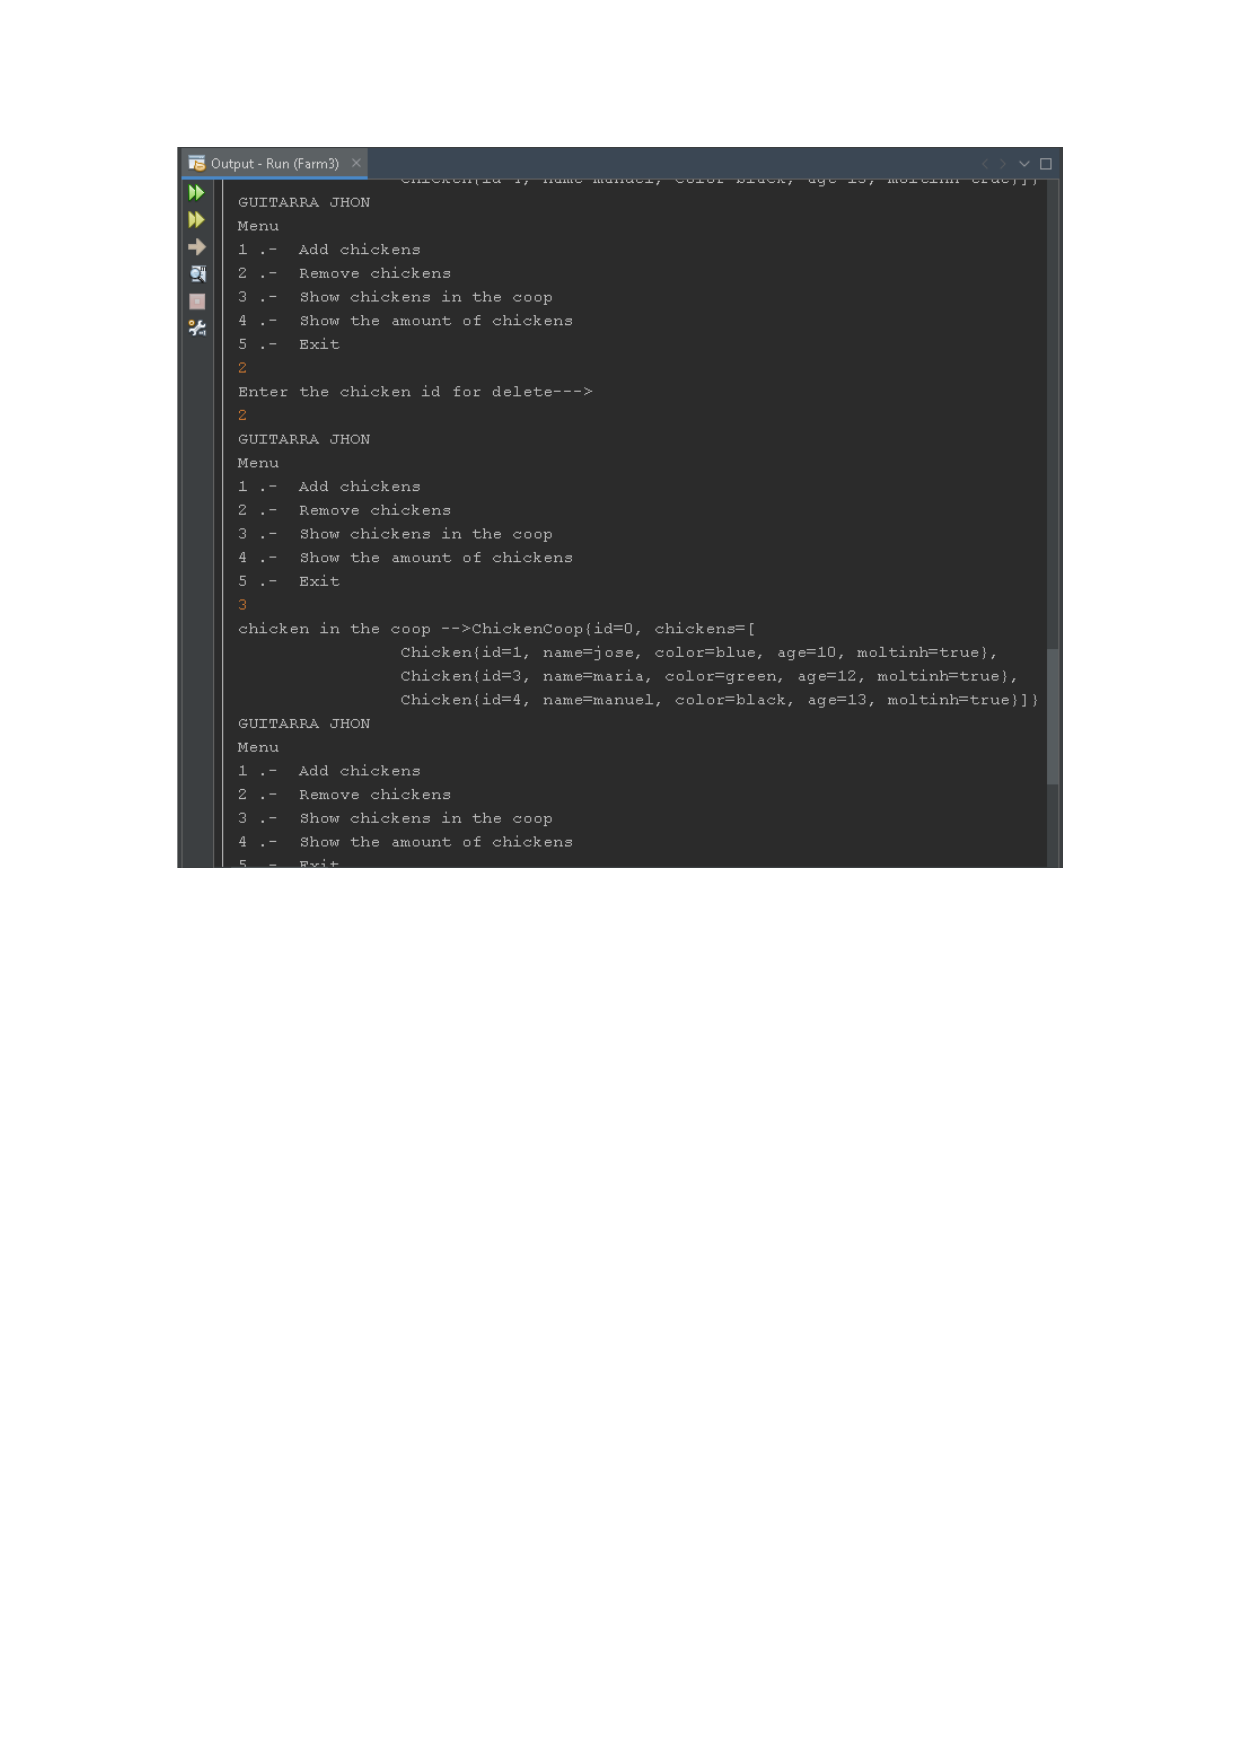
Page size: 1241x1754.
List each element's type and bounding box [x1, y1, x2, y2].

picture [177, 147, 1063, 868]
